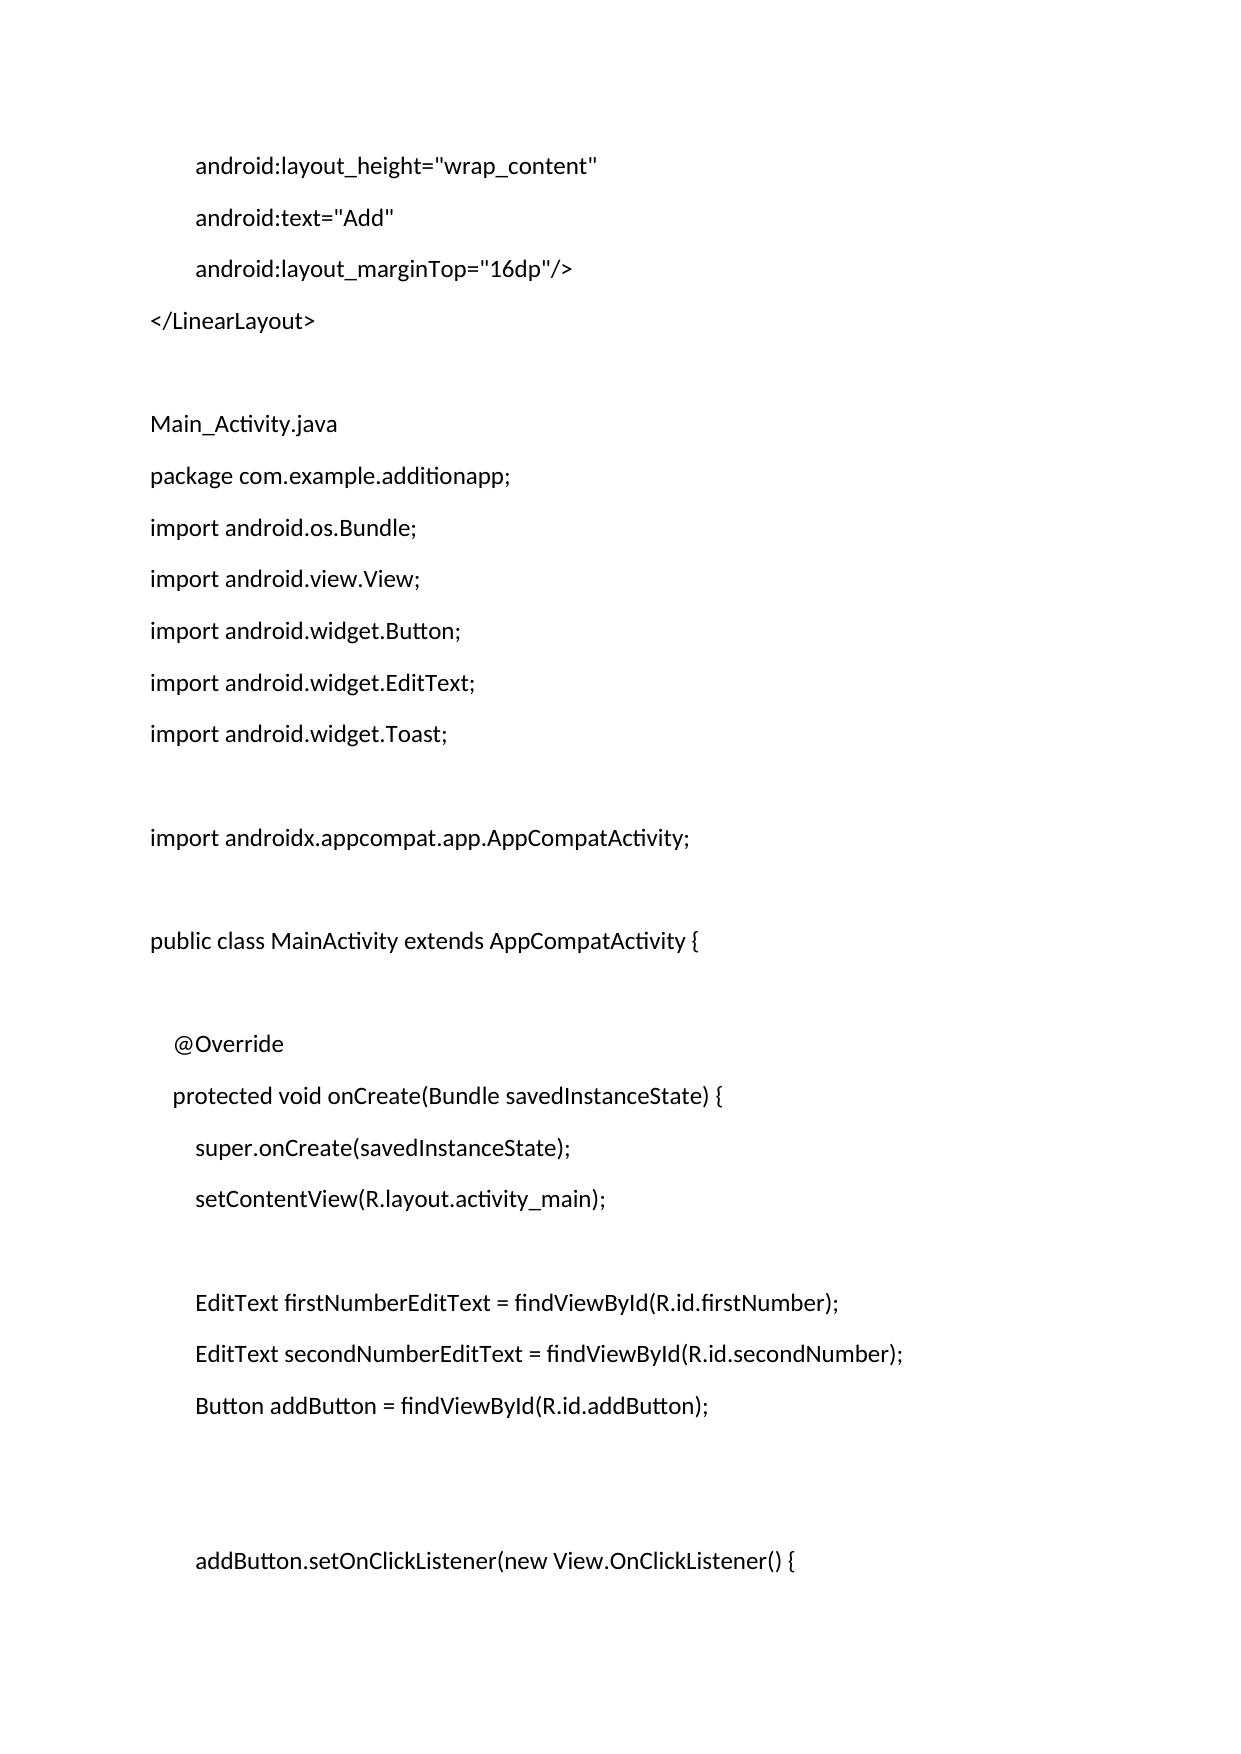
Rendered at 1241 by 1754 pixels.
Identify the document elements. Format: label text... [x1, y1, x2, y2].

text Main_Activity.java [150, 408, 1090, 439]
text protected void onCreate(Bundle savedInstanceState) { [150, 1080, 1090, 1111]
text android:layout_marginTop="16dp"/> [150, 253, 1090, 284]
text @Override [150, 1028, 1090, 1059]
text </LinearLayout> [150, 305, 1090, 336]
text EditText firstNumberEditText = findViewById(R.id.firstNumber); [150, 1287, 1090, 1317]
text EditText secondNumberEditText = findViewById(R.id.secondNumber); [150, 1338, 1090, 1369]
text import androidx.appcompat.app.AppCompatActivity; [150, 822, 1090, 852]
text import android.os.Bundle; [150, 512, 1090, 542]
text import android.view.View; [150, 563, 1090, 594]
text import android.widget.EditText; [150, 667, 1090, 697]
text import android.widget.Button; [150, 615, 1090, 646]
text android:layout_height="wrap_content" [150, 150, 1090, 181]
text Button addButton = findViewById(R.id.addButton); [150, 1390, 1090, 1421]
text android:text="Add" [150, 202, 1090, 232]
text setContentView(R.layout.activity_main); [150, 1183, 1090, 1214]
text public class MainActivity extends AppCompatActivity { [150, 925, 1090, 956]
text package com.example.additionapp; [150, 460, 1090, 491]
text import android.widget.Toast; [150, 718, 1090, 749]
text super.onCreate(savedInstanceState); [150, 1132, 1090, 1162]
text addButton.setOnClickListener(new View.OnClickListener() { [150, 1545, 1090, 1576]
